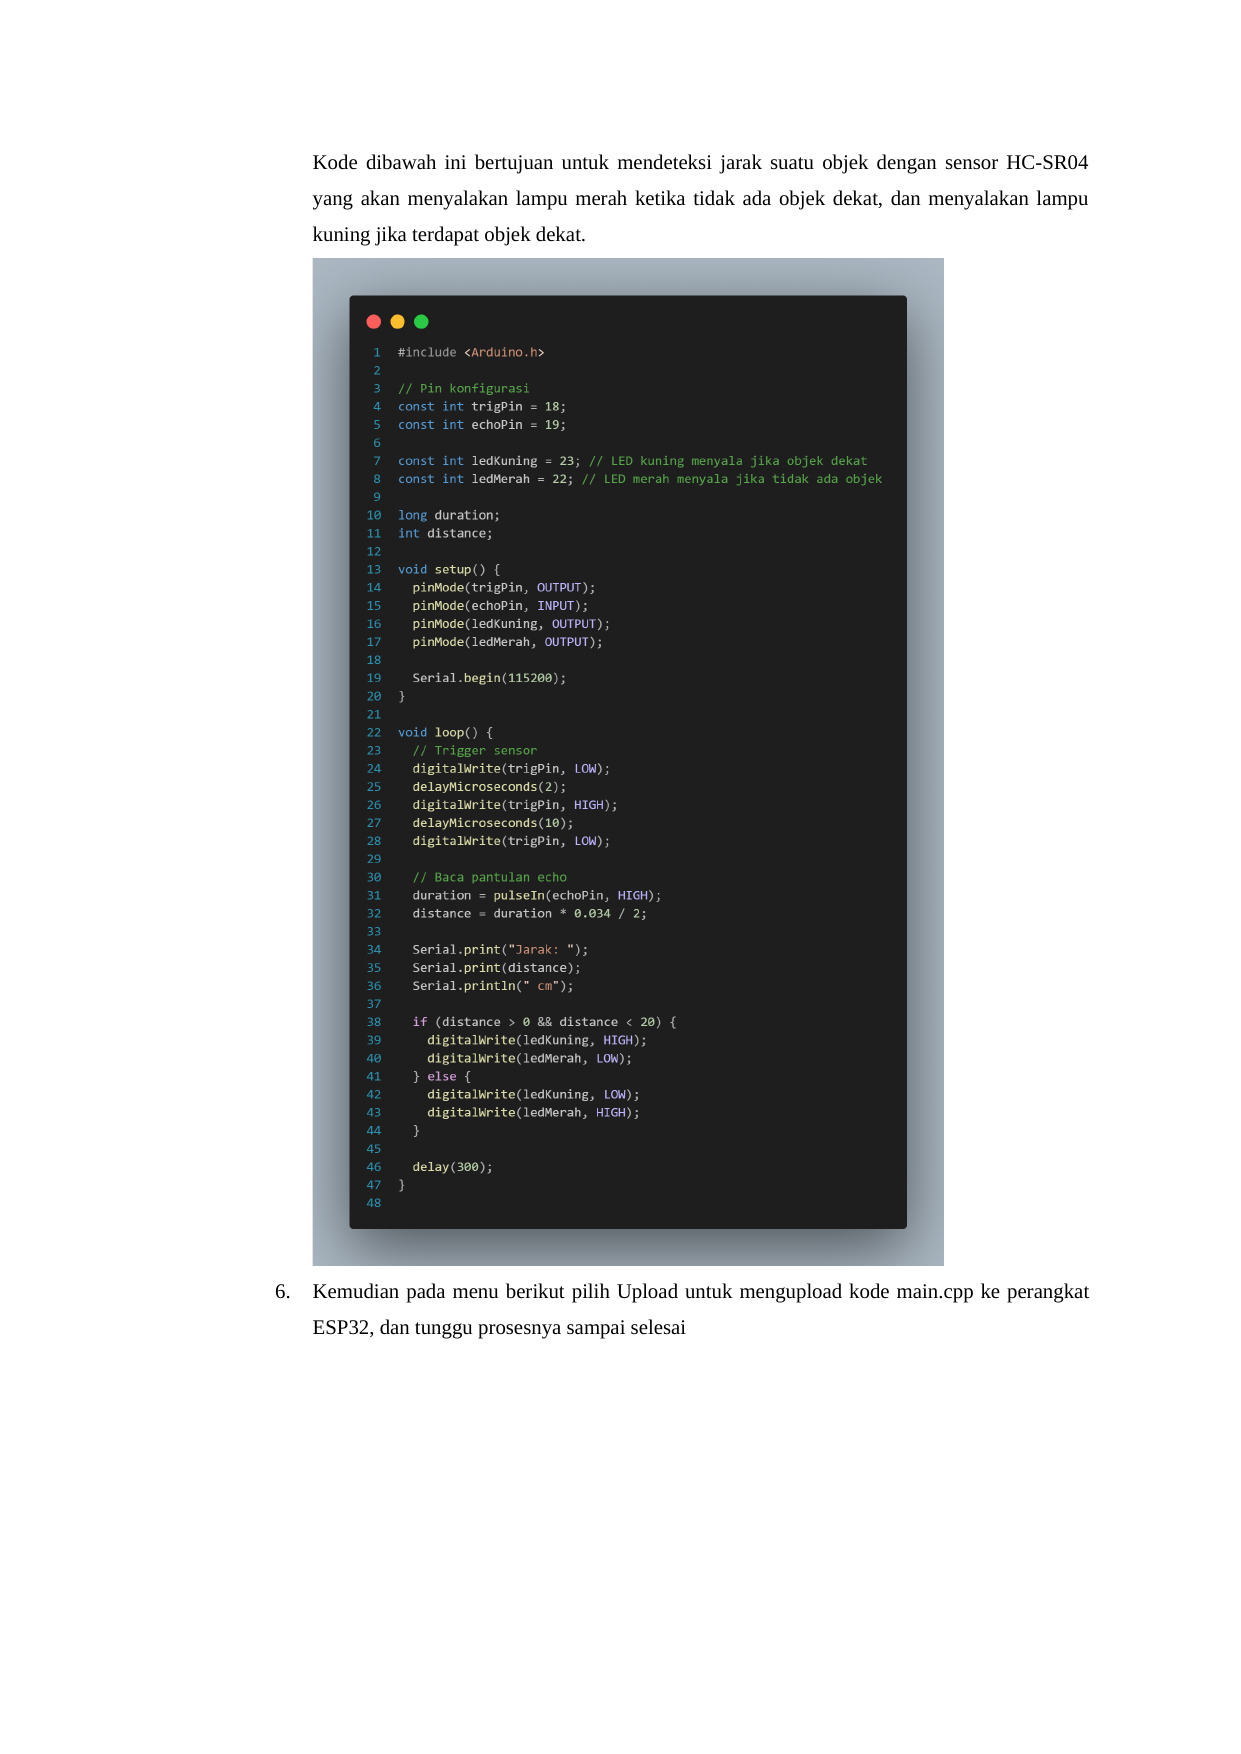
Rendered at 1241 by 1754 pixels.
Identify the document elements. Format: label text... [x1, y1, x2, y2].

picture [312, 258, 944, 1266]
list Kode dibawah ini bertujuan untuk mendeteksi jarak suatu objek dengan sensor HC-SR04 yang akan menyalakan lampu merah ketika tidak ada objek dekat, dan menyalakan lampu kuning jika terdapat objek dekat. [312, 150, 1090, 246]
list Kemudian pada menu berikut pilih Upload untuk mengupload kode main.cpp ke perangkat ESP32, dan tunggu prosesnya sampai selesai [275, 1278, 1090, 1339]
